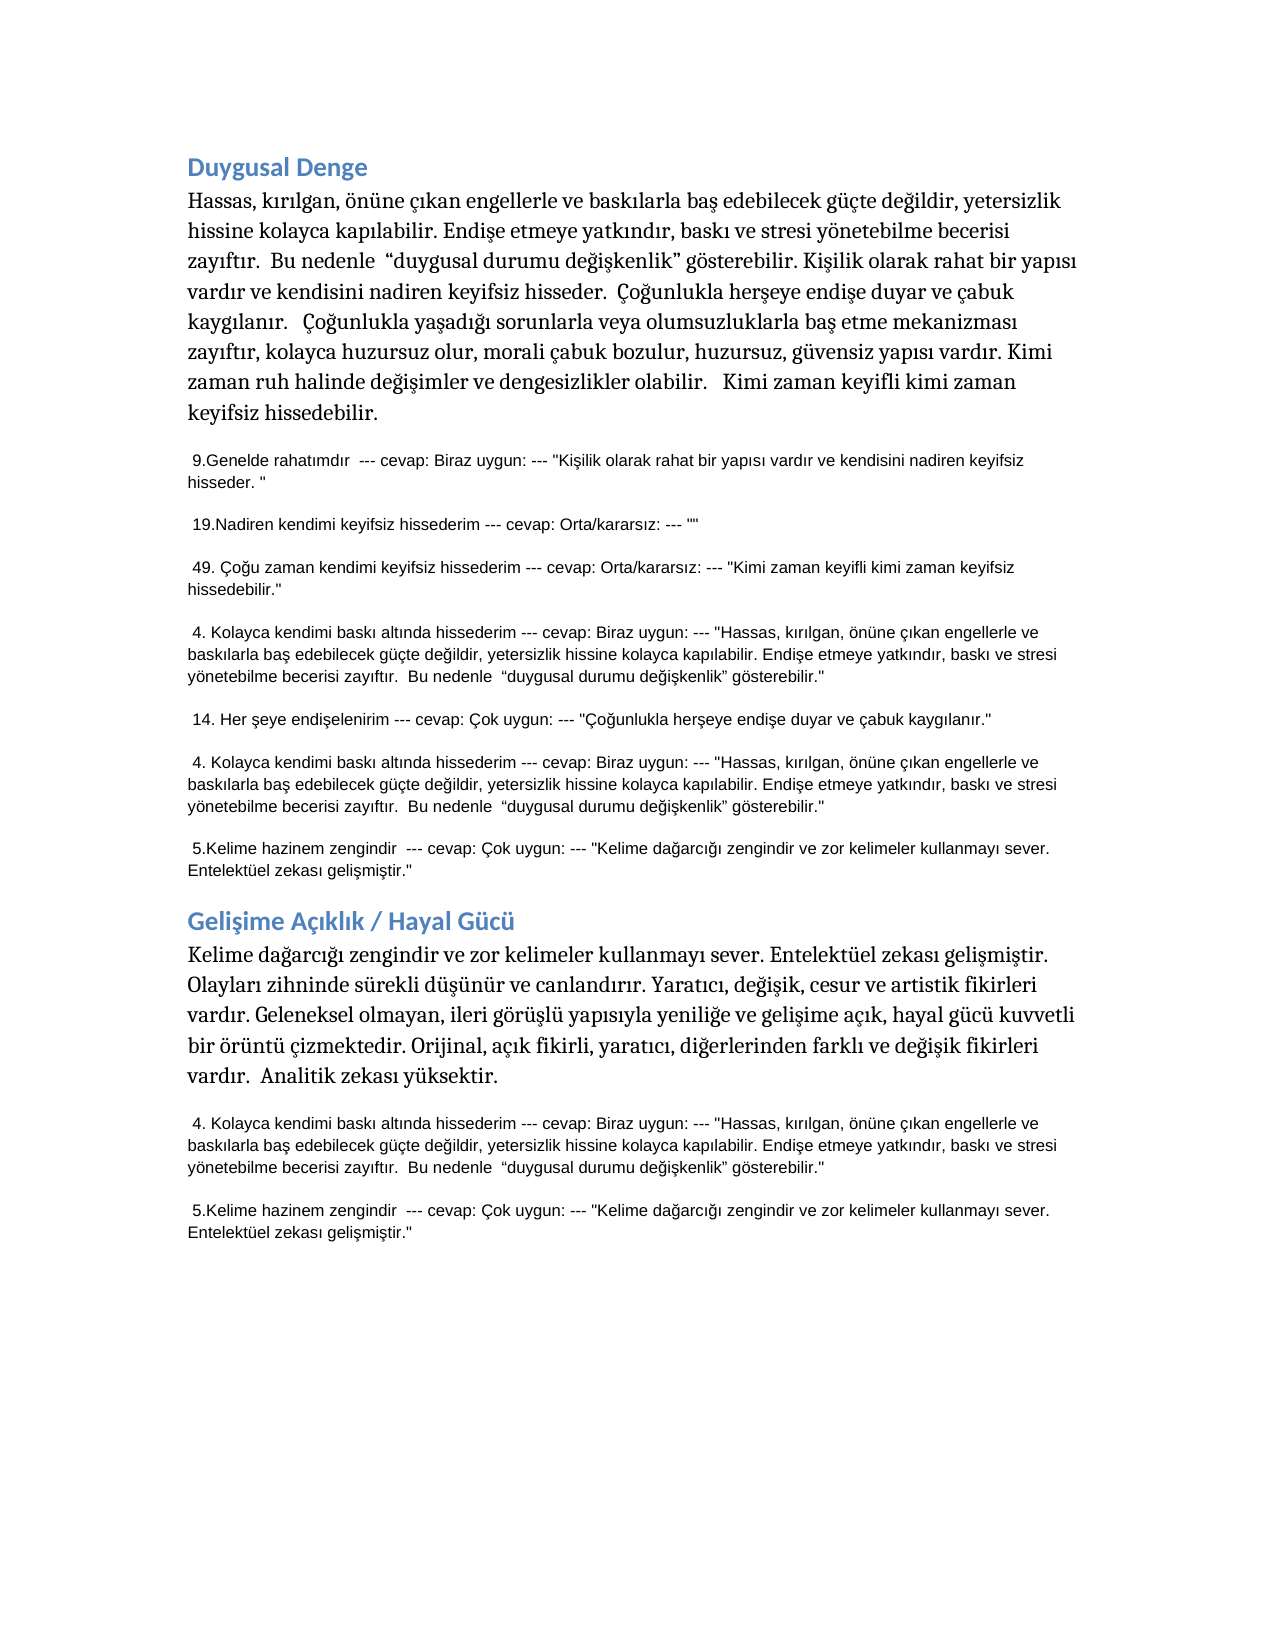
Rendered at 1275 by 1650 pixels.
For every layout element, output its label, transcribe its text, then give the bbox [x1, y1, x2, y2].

subtitle Duygusal Denge [187, 150, 1087, 183]
text Kelime dağarcığı zengindir ve zor kelimeler kullanmayı sever. Entelektüel zekası gelişmiştir. Olayları zihninde sürekli düşünür ve canlandırır. Yaratıcı, değişik, cesur ve artistik fikirleri vardır. Geleneksel olmayan, ileri görüşlü yapısıyla yeniliğe ve gelişime açık, hayal gücü kuvvetli bir örüntü çizmektedir. Orijinal, açık fikirli, yaratıcı, diğerlerinden farklı ve değişik fikirleri vardır. Analitik zekası yüksektir. [187, 942, 1087, 1089]
text 49. Çoğu zaman kendimi keyifsiz hissederim --- cevap: Orta/kararsız: --- "Kimi zaman keyifli kimi zaman keyifsiz hissedebilir." [187, 558, 1087, 599]
subtitle Gelişime Açıklık / Hayal Gücü [187, 904, 1087, 937]
text 5.Kelime hazinem zengindir --- cevap: Çok uygun: --- "Kelime dağarcığı zengindir ve zor kelimeler kullanmayı sever. Entelektüel zekası gelişmiştir." [187, 1201, 1087, 1242]
text 4. Kolayca kendimi baskı altında hissederim --- cevap: Biraz uygun: --- "Hassas, kırılgan, önüne çıkan engellerle ve baskılarla baş edebilecek güçte değildir, yetersizlik hissine kolayca kapılabilir. Endişe etmeye yatkındır, baskı ve stresi yönetebilme becerisi zayıftır. Bu nedenle “duygusal durumu değişkenlik” gösterebilir." [187, 752, 1087, 816]
text 4. Kolayca kendimi baskı altında hissederim --- cevap: Biraz uygun: --- "Hassas, kırılgan, önüne çıkan engellerle ve baskılarla baş edebilecek güçte değildir, yetersizlik hissine kolayca kapılabilir. Endişe etmeye yatkındır, baskı ve stresi yönetebilme becerisi zayıftır. Bu nedenle “duygusal durumu değişkenlik” gösterebilir." [187, 1114, 1087, 1177]
text 9.Genelde rahatımdır --- cevap: Biraz uygun: --- "Kişilik olarak rahat bir yapısı vardır ve kendisini nadiren keyifsiz hisseder. " [187, 450, 1087, 492]
text 14. Her şeye endişelenirim --- cevap: Çok uygun: --- "Çoğunlukla herşeye endişe duyar ve çabuk kaygılanır." [187, 709, 1087, 729]
text Hassas, kırılgan, önüne çıkan engellerle ve baskılarla baş edebilecek güçte değildir, yetersizlik hissine kolayca kapılabilir. Endişe etmeye yatkındır, baskı ve stresi yönetebilme becerisi zayıftır. Bu nedenle “duygusal durumu değişkenlik” gösterebilir. Kişilik olarak rahat bir yapısı vardır ve kendisini nadiren keyifsiz hisseder. Çoğunlukla herşeye endişe duyar ve çabuk kaygılanır. Çoğunlukla yaşadığı sorunlarla veya olumsuzluklarla baş etme mekanizması zayıftır, kolayca huzursuz olur, morali çabuk bozulur, huzursuz, güvensiz yapısı vardır. Kimi zaman ruh halinde değişimler ve dengesizlikler olabilir. Kimi zaman keyifli kimi zaman keyifsiz hissedebilir. [187, 188, 1087, 426]
text 5.Kelime hazinem zengindir --- cevap: Çok uygun: --- "Kelime dağarcığı zengindir ve zor kelimeler kullanmayı sever. Entelektüel zekası gelişmiştir." [187, 839, 1087, 880]
text 4. Kolayca kendimi baskı altında hissederim --- cevap: Biraz uygun: --- "Hassas, kırılgan, önüne çıkan engellerle ve baskılarla baş edebilecek güçte değildir, yetersizlik hissine kolayca kapılabilir. Endişe etmeye yatkındır, baskı ve stresi yönetebilme becerisi zayıftır. Bu nedenle “duygusal durumu değişkenlik” gösterebilir." [187, 623, 1087, 686]
text 19.Nadiren kendimi keyifsiz hissederim --- cevap: Orta/kararsız: --- "" [187, 515, 1087, 534]
